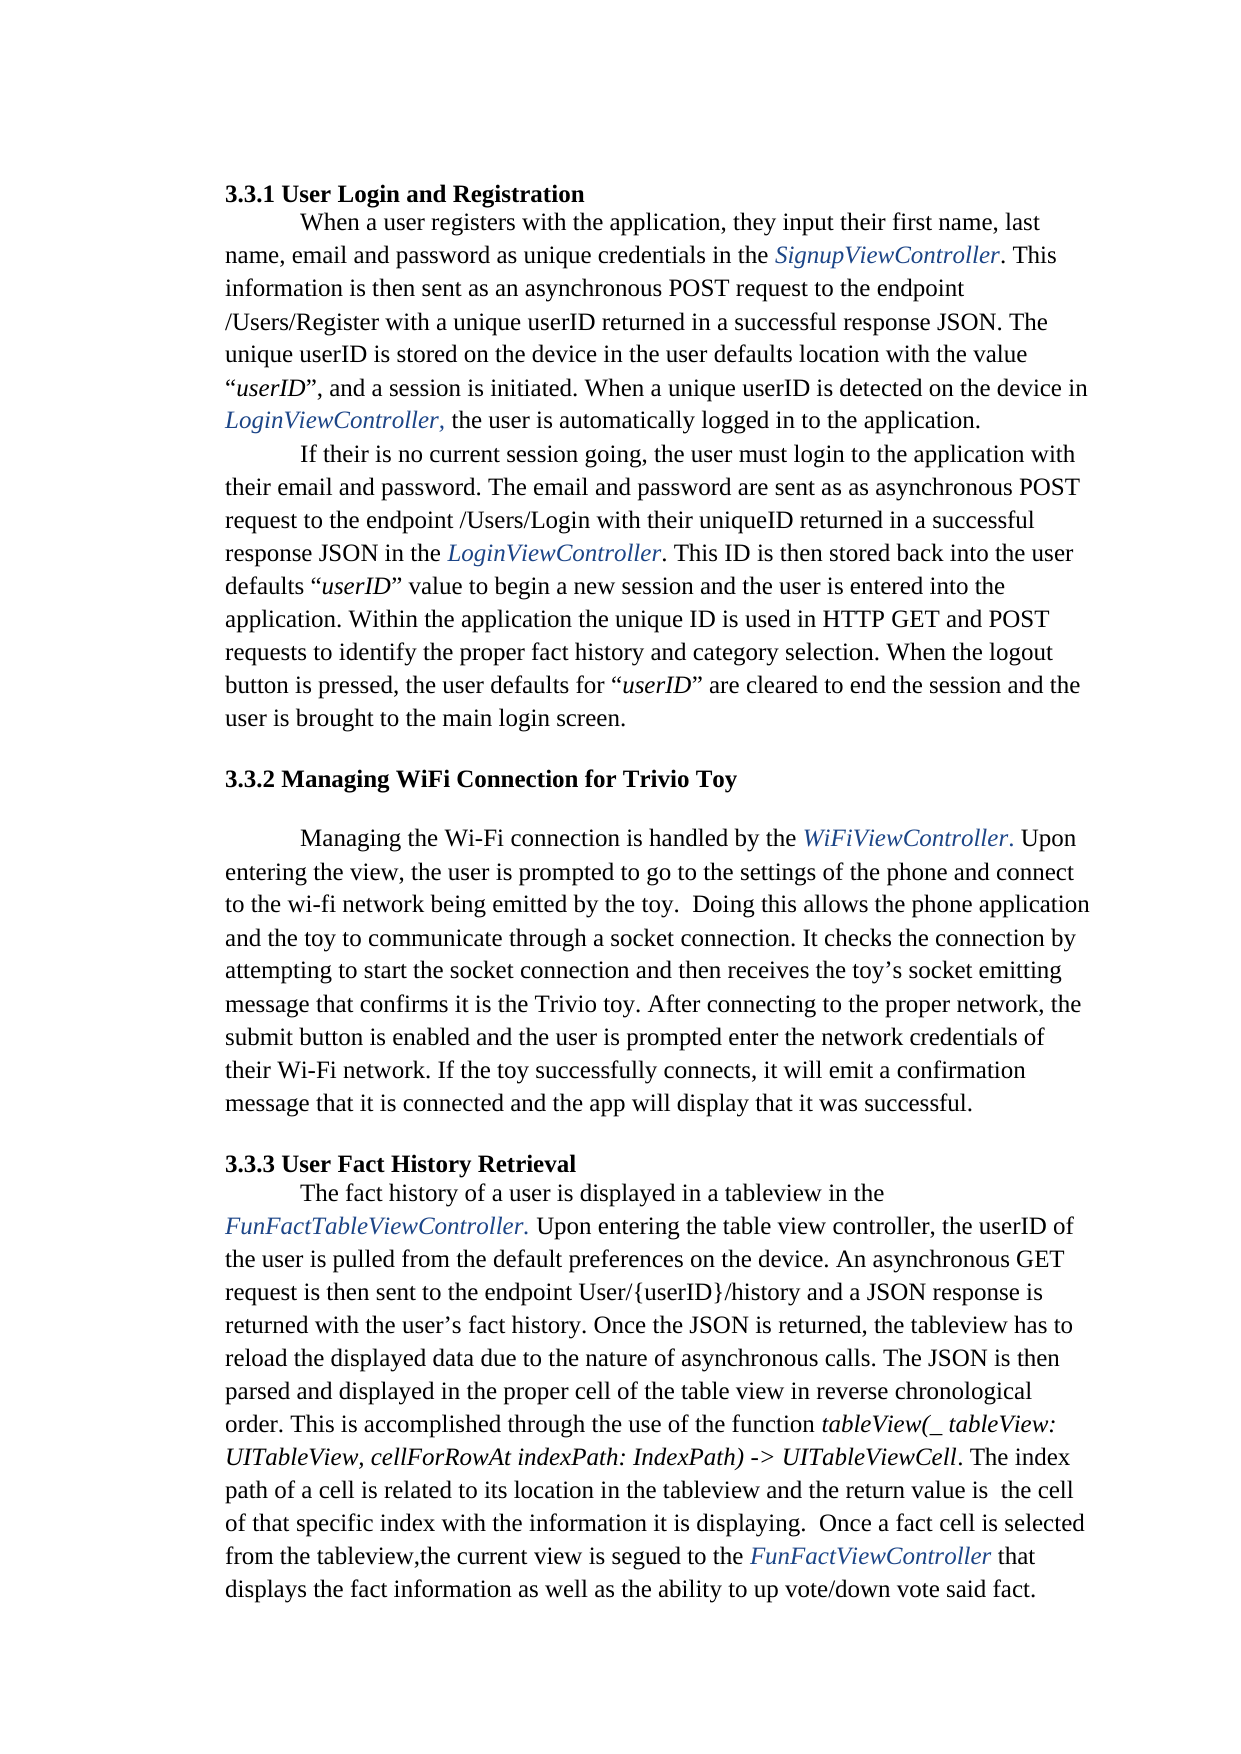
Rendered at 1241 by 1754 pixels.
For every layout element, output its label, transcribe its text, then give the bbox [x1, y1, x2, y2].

text If their is no current session going, the user must login to the application with their email and password. The email and password are sent as as asynchronous POST request to the endpoint /Users/Login with their uniqueID returned in a successful response JSON in the LoginViewController. This ID is then stored back into the user defaults “userID” value to begin a new session and the user is entered into the application. Within the application the unique ID is used in HTTP GET and POST requests to identify the proper fact history and category selection. When the logout button is pressed, the user defaults for “userID” are cleared to end the session and the user is brought to the main login screen. [225, 439, 1090, 732]
text Managing the Wi-Fi connection is handled by the WiFiViewController. Upon entering the view, the user is prompted to go to the settings of the phone and connect to the wi-fi network being emitted by the toy. Doing this allows the phone application and the toy to communicate through a socket connection. It checks the connection by attempting to start the socket connection and then receives the toy’s socket emitting message that confirms it is the Trivio toy. After connecting to the proper network, the submit button is enabled and the user is prompted enter the network credentials of their Wi-Fi network. If the toy successfully connects, it will emit a confirmation message that it is connected and the app will display that it was successful. [225, 823, 1090, 1116]
text 3.3.3 User Fact History Retrieval [150, 1149, 1090, 1178]
text When a user registers with the application, they input their first name, last name, email and password as unique credentials in the SignupViewController. This information is then sent as an asynchronous POST request to the endpoint /Users/Register with a unique userID returned in a successful response JSON. The unique userID is stored on the device in the user defaults location with the value “userID”, and a session is initiated. When a unique userID is detected on the device in LoginViewController, the user is automatically logged in to the application. [225, 207, 1090, 434]
text 3.3.1 User Login and Registration [150, 179, 1090, 207]
text 3.3.2 Managing WiFi Connection for Trivio Toy [150, 764, 1090, 793]
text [225, 1178, 1090, 1603]
